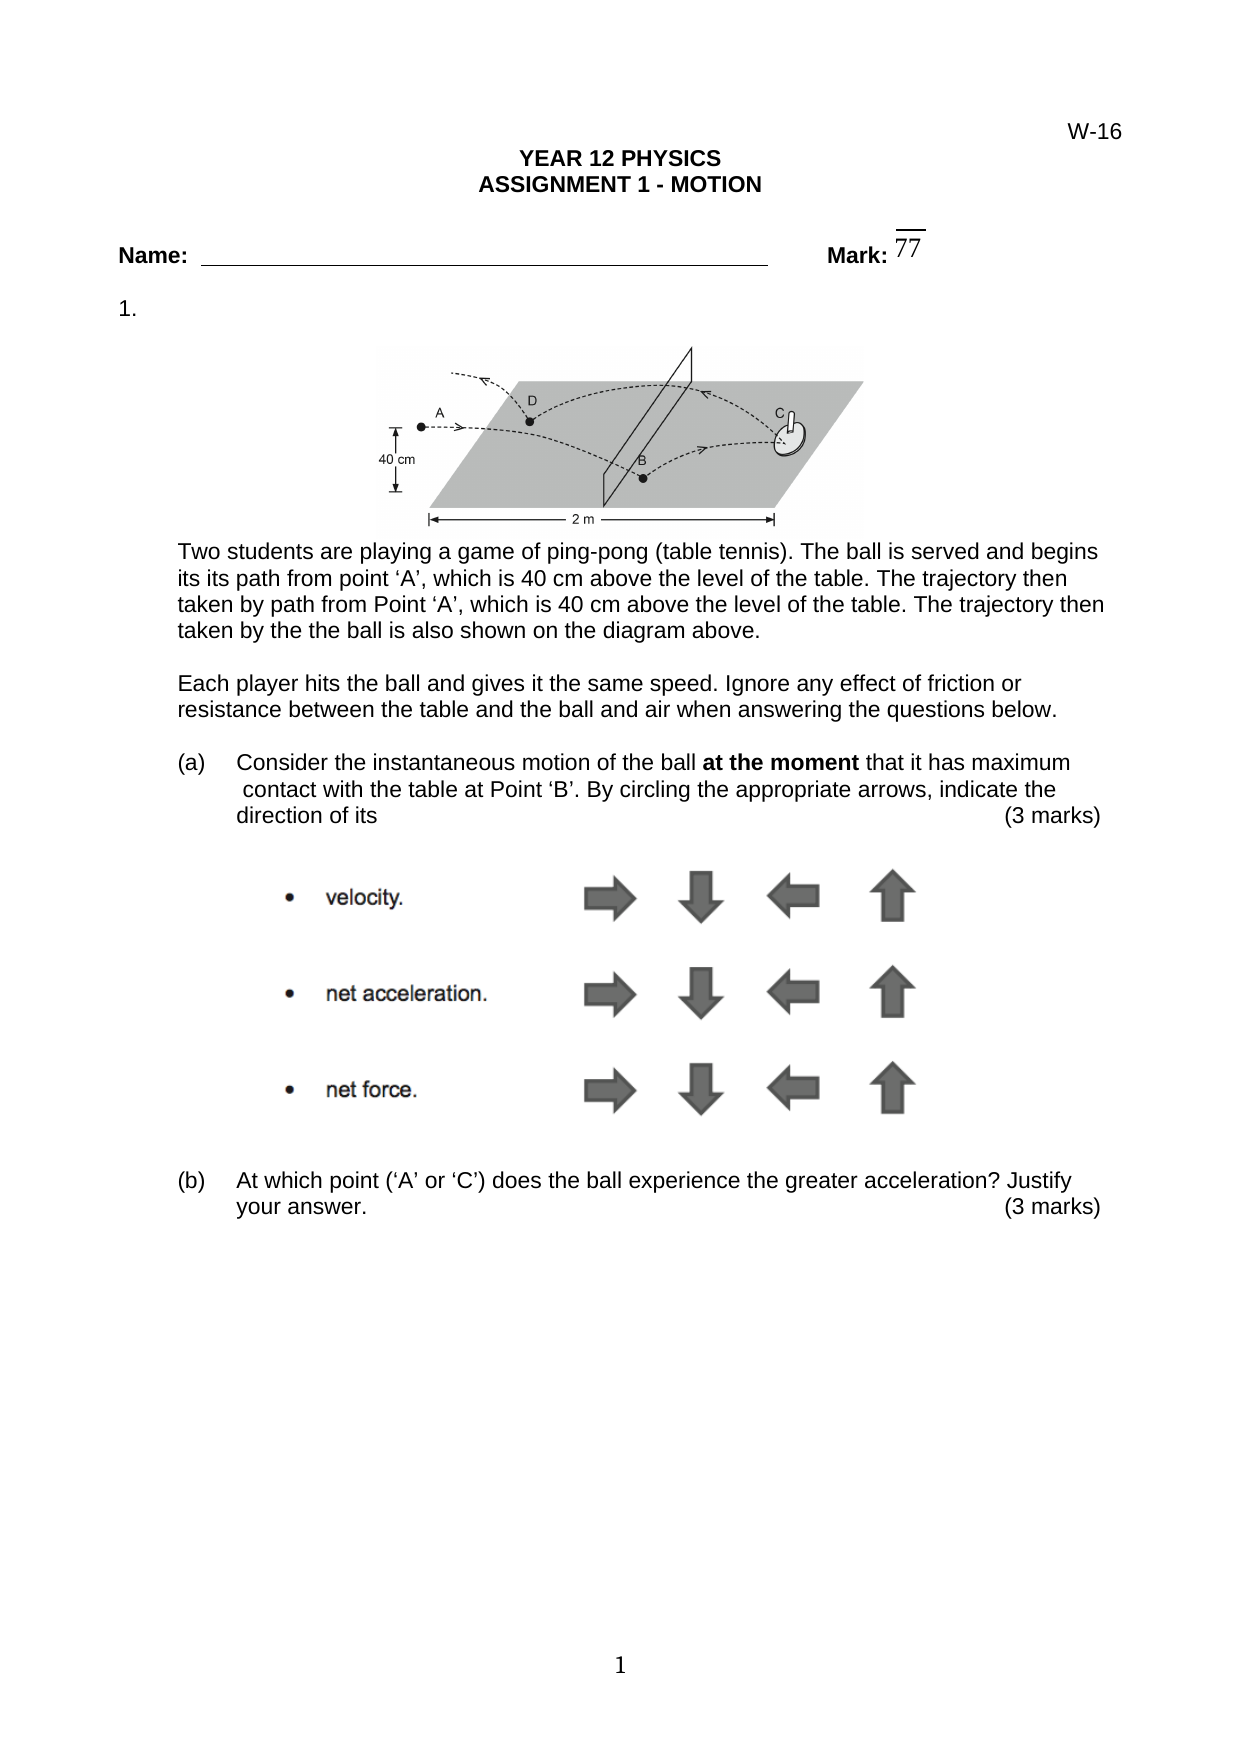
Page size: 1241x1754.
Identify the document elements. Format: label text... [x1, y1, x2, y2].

text contact with the table at Point ‘B’. By circling the appropriate arrows, indicate the direction of its (3 marks) [118, 776, 1122, 828]
text Name: Mark: [118, 197, 1122, 269]
text Two students are playing a game of ping-pong (table tennis). The ball is served and begins its its path from point ‘A’, which is 40 cm above the level of the table. The trajectory then taken by path from Point ‘A’, which is 40 cm above the level of the table. The trajectory then taken by the the ball is also shown on the diagram above. [118, 538, 1122, 644]
picture [376, 346, 864, 539]
text (b) At which point (‘A’ or ‘C’) does the ball experience the greater acceleration? Justify your answer. (3 marks) [118, 1167, 1122, 1219]
text Each player hits the ball and gives it the same speed. Ignore any effect of friction or resistance between the table and the ball and air when answering the questions below. [118, 670, 1122, 723]
picture [271, 854, 969, 1138]
text 1. [118, 295, 1122, 321]
text (a) Consider the instantaneous motion of the ball at the moment that it has maximum [118, 749, 1122, 776]
text ASSIGNMENT 1 - MOTION [118, 171, 1122, 197]
text YEAR 12 PHYSICS [118, 144, 1122, 171]
text W-16 [118, 118, 1122, 144]
